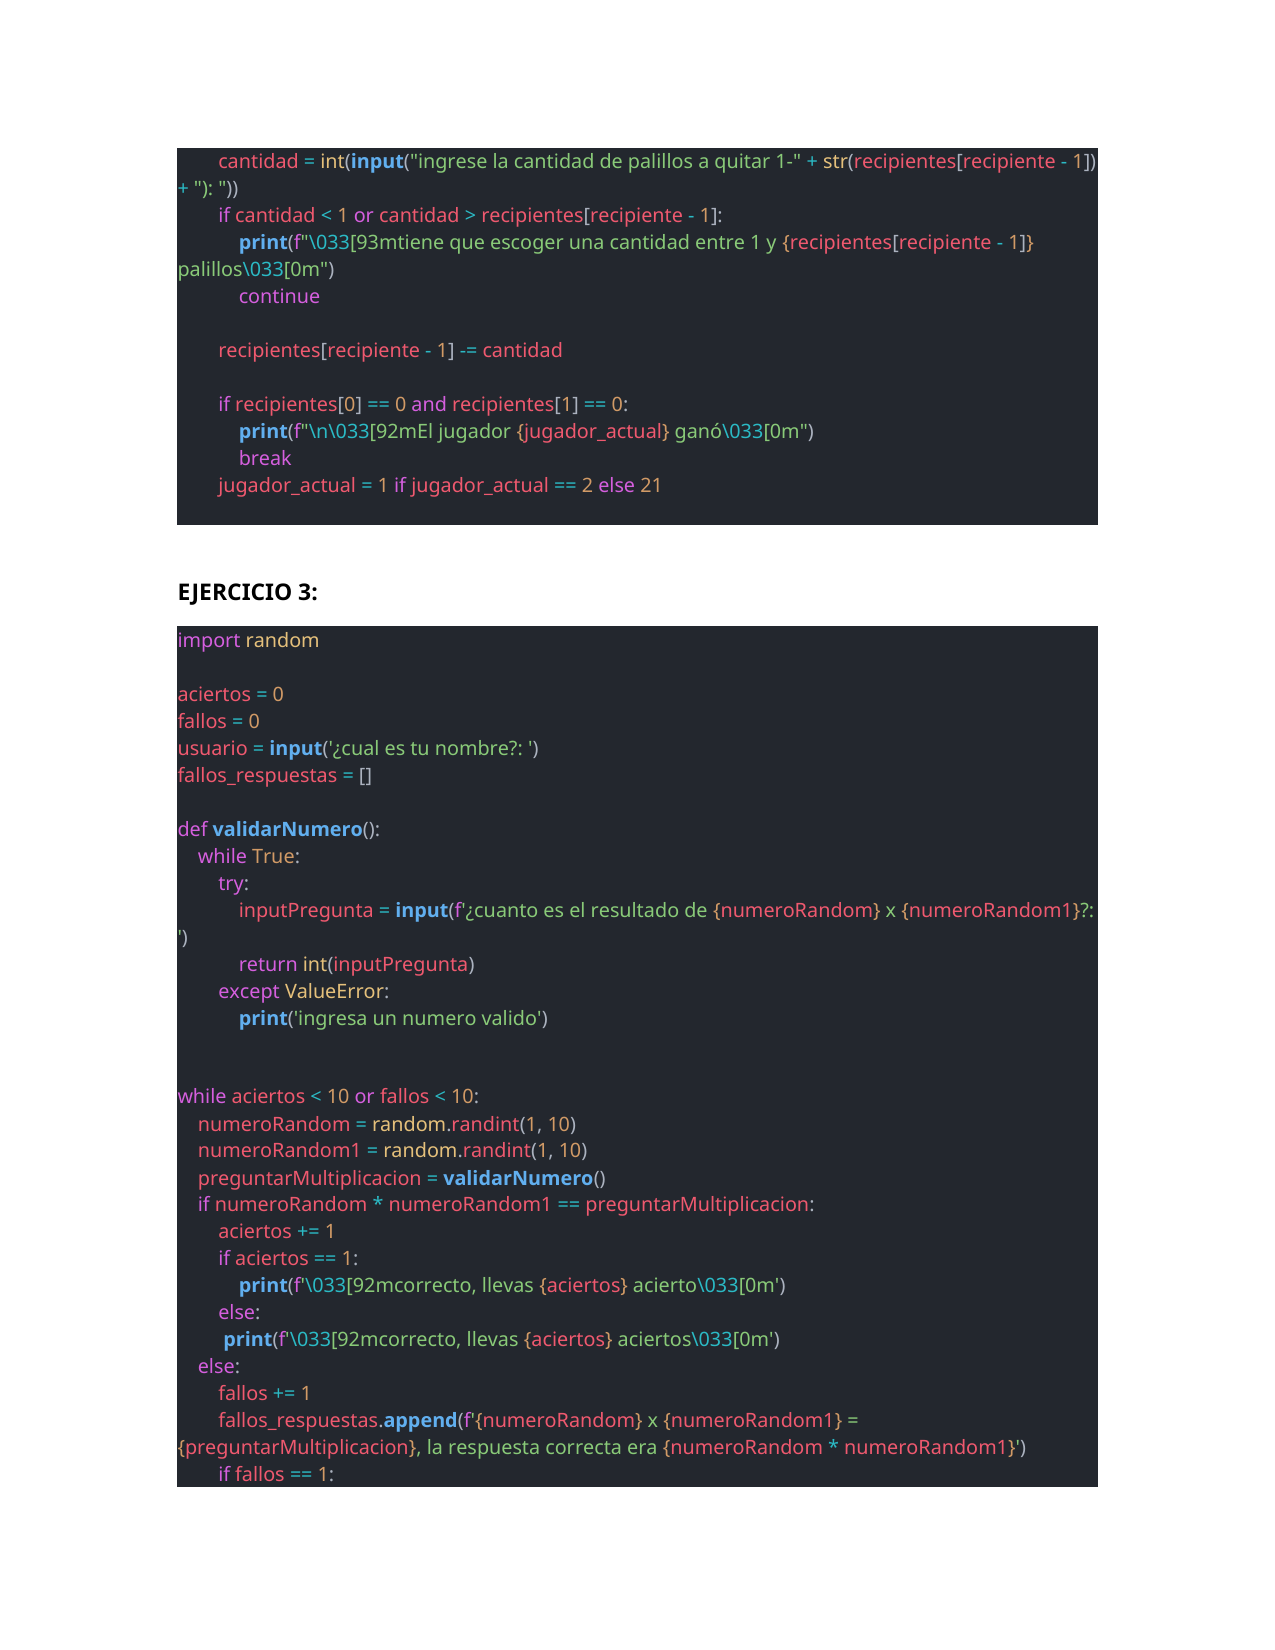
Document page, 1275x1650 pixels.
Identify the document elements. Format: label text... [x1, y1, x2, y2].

text numeroRandom = random.randint(1, 10) [177, 1110, 1098, 1137]
text if recipientes[0] == 0 and recipientes[1] == 0: [177, 390, 1098, 417]
text EJERCICIO 3: [177, 576, 1098, 607]
text jugador_actual = 1 if jugador_actual == 2 else 21 [177, 471, 1098, 498]
text usuario = input('¿cual es tu nombre?: ') [177, 734, 1098, 761]
text while True: [177, 842, 1098, 869]
text except ValueError: [177, 977, 1098, 1004]
text print(f"\n\033[92mEl jugador {jugador_actual} ganó\033[0m") [177, 417, 1098, 444]
text numeroRandom1 = random.randint(1, 10) [177, 1137, 1098, 1164]
text fallos = 0 [177, 707, 1098, 734]
text cantidad = int(input("ingrese la cantidad de palillos a quitar 1-" + str(recipientes[recipiente - 1]) + "): ")) [177, 148, 1098, 202]
text print(f'\033[92mcorrecto, llevas {aciertos} acierto\033[0m') [177, 1272, 1098, 1299]
text else: [177, 1353, 1098, 1379]
text recipientes[recipiente - 1] -= cantidad [177, 336, 1098, 363]
text else: [177, 1299, 1098, 1326]
text return int(inputPregunta) [177, 950, 1098, 977]
text fallos += 1 [177, 1379, 1098, 1407]
text if aciertos == 1: [177, 1245, 1098, 1272]
text fallos_respuestas.append(f'{numeroRandom} x {numeroRandom1} = {preguntarMultiplicacion}, la respuesta correcta era {numeroRandom * numeroRandom1}') [177, 1407, 1098, 1461]
text print(f"\033[93mtiene que escoger una cantidad entre 1 y {recipientes[recipiente - 1]} palillos\033[0m") [177, 228, 1098, 282]
text import random [177, 626, 1098, 653]
text print(f'\033[92mcorrecto, llevas {aciertos} aciertos\033[0m') [177, 1326, 1098, 1353]
text fallos_respuestas = [] [177, 761, 1098, 788]
text print('ingresa un numero valido') [177, 1004, 1098, 1031]
text if cantidad < 1 or cantidad > recipientes[recipiente - 1]: [177, 202, 1098, 228]
text continue [177, 282, 1098, 309]
text if numeroRandom * numeroRandom1 == preguntarMultiplicacion: [177, 1191, 1098, 1218]
text break [177, 444, 1098, 471]
text while aciertos < 10 or fallos < 10: [177, 1083, 1098, 1110]
text if fallos == 1: [177, 1461, 1098, 1487]
text def validarNumero(): [177, 815, 1098, 842]
text aciertos = 0 [177, 680, 1098, 707]
text try: [177, 869, 1098, 896]
text aciertos += 1 [177, 1218, 1098, 1245]
text preguntarMultiplicacion = validarNumero() [177, 1164, 1098, 1191]
text inputPregunta = input(f'¿cuanto es el resultado de {numeroRandom} x {numeroRandom1}?: ') [177, 896, 1098, 950]
